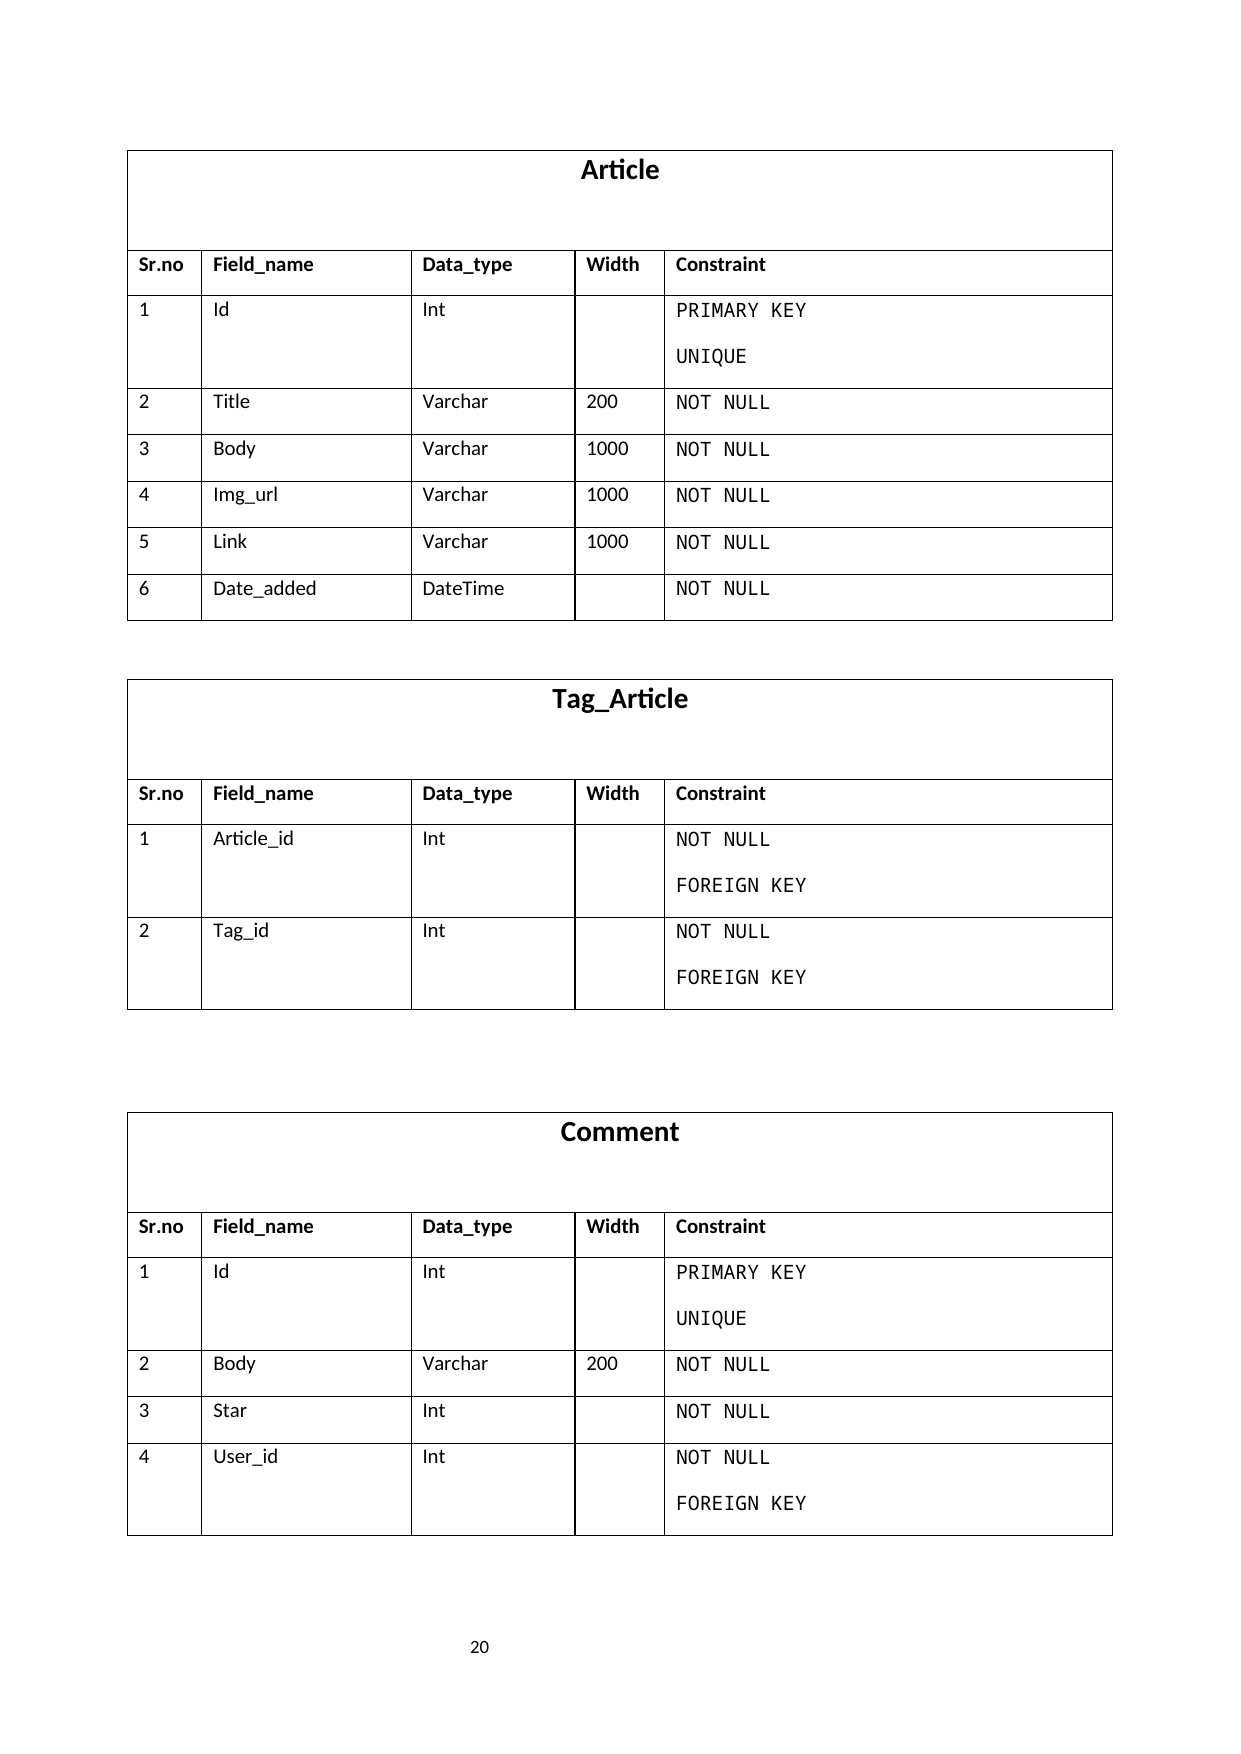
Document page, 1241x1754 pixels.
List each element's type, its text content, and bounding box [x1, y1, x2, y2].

table_cell [576, 1444, 664, 1535]
table_cell Field_name [202, 780, 411, 824]
table_cell [576, 296, 664, 387]
table_cell Width [576, 251, 664, 295]
table_cell NOT NULL [665, 1397, 1112, 1443]
table_cell 5 [128, 528, 201, 574]
table_cell Constraint [665, 251, 1112, 295]
table_cell Varchar [412, 389, 574, 434]
table_cell Star [202, 1397, 411, 1443]
table_cell Int [412, 918, 574, 1009]
table_cell NOT NULL [665, 1351, 1112, 1396]
table_cell Tag_id [202, 918, 411, 1009]
table_cell [576, 1258, 664, 1349]
table_cell Constraint [665, 1213, 1112, 1257]
table_cell Body [202, 435, 411, 481]
table_cell 2 [128, 918, 201, 1009]
table_header Tag_Article [128, 680, 1112, 779]
table_cell 4 [128, 1444, 201, 1535]
table_header Article [128, 151, 1112, 250]
table_cell PRIMARY KEY UNIQUE [665, 1258, 1112, 1349]
table_cell Date_added [202, 575, 411, 620]
table_cell Id [202, 296, 411, 387]
table_cell Link [202, 528, 411, 574]
table_cell Field_name [202, 251, 411, 295]
table_cell 4 [128, 482, 201, 527]
table_cell NOT NULL [665, 389, 1112, 434]
table_cell Img_url [202, 482, 411, 527]
table_cell Constraint [665, 780, 1112, 824]
table_cell Body [202, 1351, 411, 1396]
table_cell Int [412, 1444, 574, 1535]
table_cell 1 [128, 1258, 201, 1349]
table_cell Int [412, 296, 574, 387]
table_cell 3 [128, 1397, 201, 1443]
table_cell 1 [128, 825, 201, 917]
table_cell Data_type [412, 780, 574, 824]
table_cell 200 [576, 389, 664, 434]
table_cell 2 [128, 1351, 201, 1396]
table_cell 1 [128, 296, 201, 387]
table_cell Varchar [412, 528, 574, 574]
table_cell 200 [576, 1351, 664, 1396]
table_cell Varchar [412, 1351, 574, 1396]
table_cell [576, 918, 664, 1009]
table_cell Sr.no [128, 780, 201, 824]
table_cell Data_type [412, 1213, 574, 1257]
table_cell Id [202, 1258, 411, 1349]
table_cell NOT NULL FOREIGN KEY [665, 825, 1112, 917]
table_cell Field_name [202, 1213, 411, 1257]
table_cell Int [412, 1258, 574, 1349]
table_cell 1000 [576, 482, 664, 527]
table_cell [576, 1397, 664, 1443]
table_cell Data_type [412, 251, 574, 295]
table_cell Sr.no [128, 251, 201, 295]
table_cell 3 [128, 435, 201, 481]
table_cell [576, 825, 664, 917]
table_cell Width [576, 1213, 664, 1257]
table_cell Article_id [202, 825, 411, 917]
table_cell Sr.no [128, 1213, 201, 1257]
table_cell Int [412, 1397, 574, 1443]
table_cell NOT NULL [665, 435, 1112, 481]
table_cell 2 [128, 389, 201, 434]
table_cell 1000 [576, 528, 664, 574]
table_cell NOT NULL [665, 482, 1112, 527]
table_cell [576, 575, 664, 620]
table_cell Title [202, 389, 411, 434]
table_cell Int [412, 825, 574, 917]
table_cell NOT NULL FOREIGN KEY [665, 918, 1112, 1009]
table_cell Varchar [412, 435, 574, 481]
table_cell User_id [202, 1444, 411, 1535]
table_cell NOT NULL [665, 528, 1112, 574]
table_cell 1000 [576, 435, 664, 481]
table_cell DateTime [412, 575, 574, 620]
table_cell PRIMARY KEY UNIQUE [665, 296, 1112, 387]
table_header Comment [128, 1113, 1112, 1212]
table_cell 6 [128, 575, 201, 620]
table_cell NOT NULL FOREIGN KEY [665, 1444, 1112, 1535]
table_cell NOT NULL [665, 575, 1112, 620]
table_cell Width [576, 780, 664, 824]
table_cell Varchar [412, 482, 574, 527]
